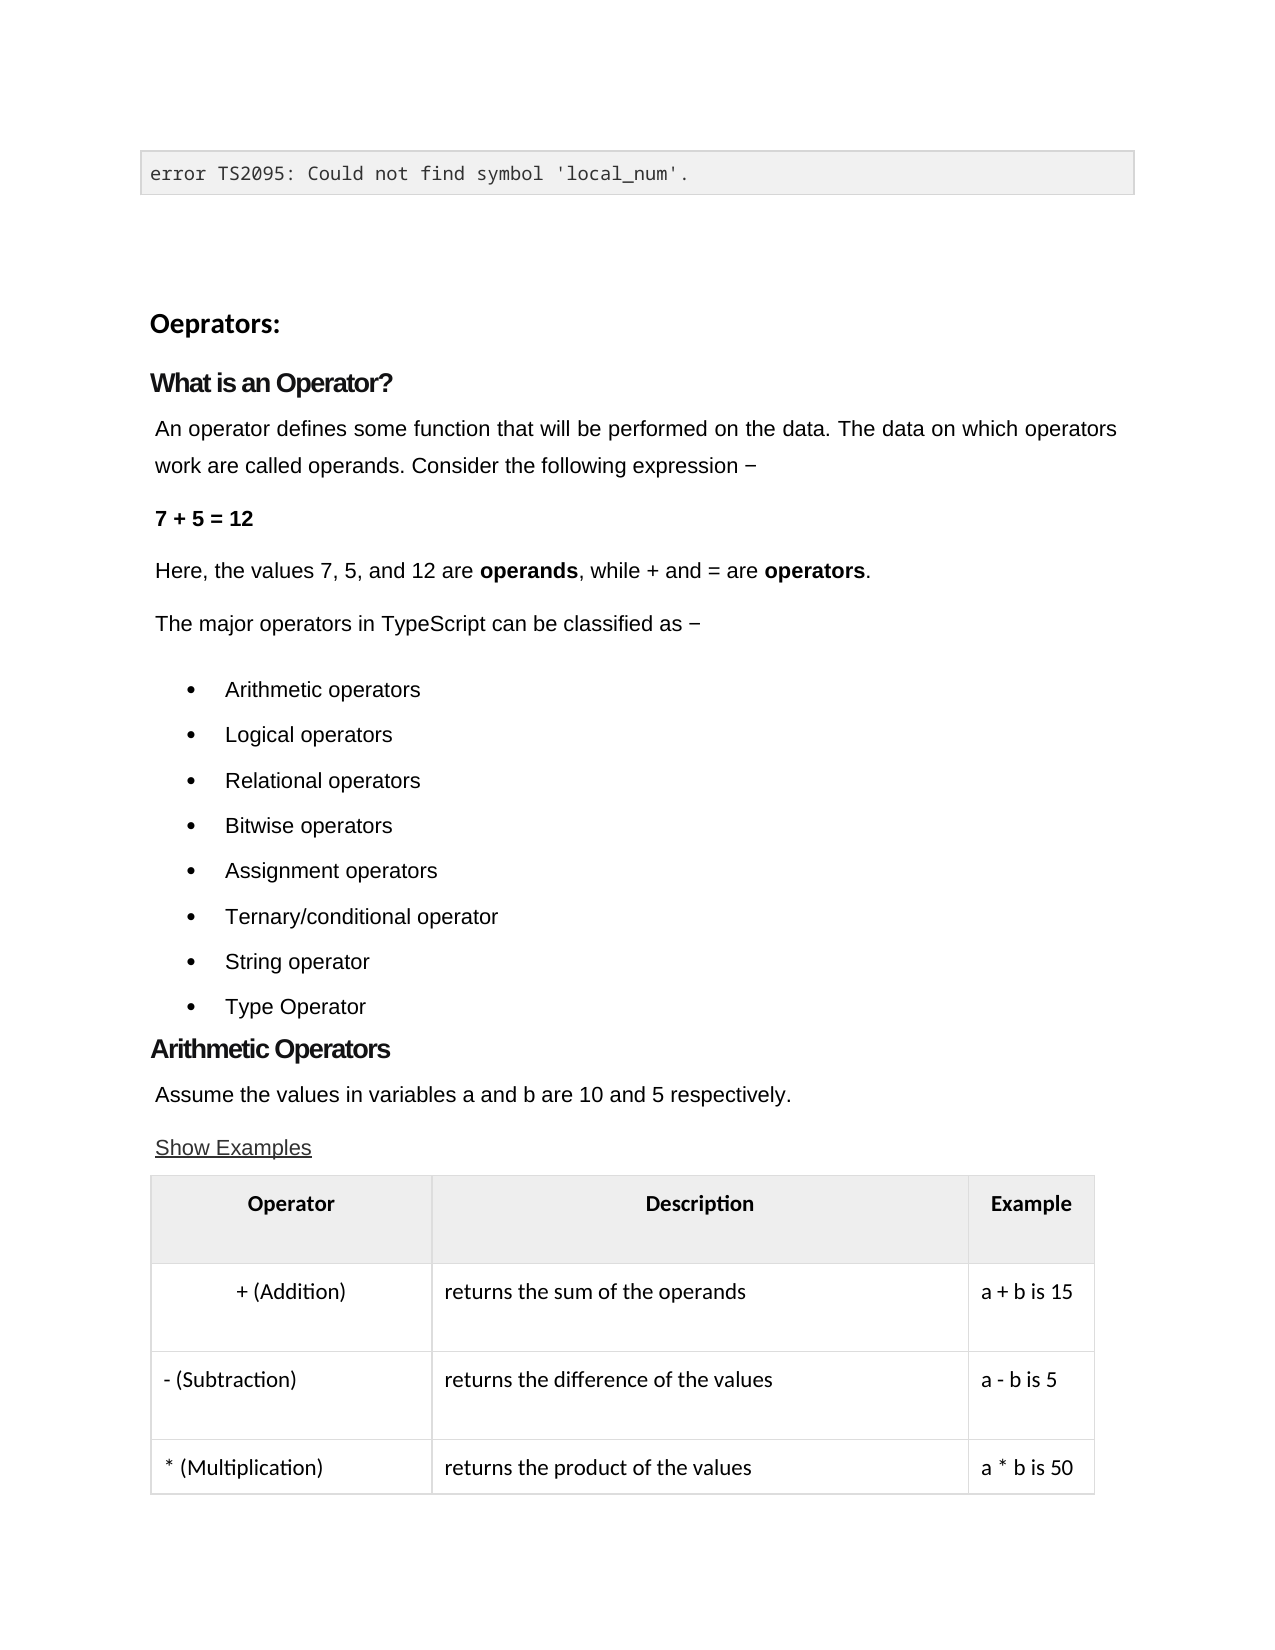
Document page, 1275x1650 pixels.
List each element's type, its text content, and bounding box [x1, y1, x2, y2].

table_cell a + b is 15 [969, 1264, 1094, 1351]
list Type Operator [187, 982, 1125, 1019]
text Here, the values 7, 5, and 12 are operands, while + and = are operators. [155, 546, 1120, 583]
table_cell returns the difference of the values [433, 1352, 968, 1438]
text 7 + 5 = 12 [155, 493, 1120, 531]
list Relational operators [187, 755, 1125, 793]
table_cell a - b is 5 [969, 1352, 1094, 1438]
text error TS2095: Could not find symbol 'local_num'. [142, 152, 1133, 194]
list Ternary/conditional operator [187, 891, 1125, 929]
list Logical operators [187, 710, 1125, 748]
subtitle Arithmetic Operators [150, 1027, 1120, 1065]
list Bitwise operators [187, 801, 1125, 838]
text Show Examples [155, 1122, 1120, 1160]
list String operator [187, 937, 1125, 974]
text Oeprators: [150, 306, 1125, 341]
table_cell a * b is 50 [969, 1440, 1094, 1493]
table_cell * (Multiplication) [152, 1440, 431, 1493]
subtitle What is an Operator? [150, 361, 1120, 398]
text An operator defines some function that will be performed on the data. The data on which operators work are called operands. Consider the following expression − [155, 403, 1120, 478]
table_cell + (Addition) [152, 1264, 431, 1351]
text Assume the values in variables a and b are 10 and 5 respectively. [155, 1070, 1120, 1107]
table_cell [433, 1440, 968, 1493]
table_header Example [969, 1176, 1094, 1263]
table_cell - (Subtraction) [152, 1352, 431, 1438]
table_header Description [433, 1176, 968, 1263]
table_header Operator [152, 1176, 431, 1263]
table_cell returns the sum of the operands [433, 1264, 968, 1351]
text The major operators in TypeScript can be classified as − [155, 598, 1120, 636]
list Arithmetic operators [187, 665, 1125, 702]
list Assignment operators [187, 846, 1125, 883]
